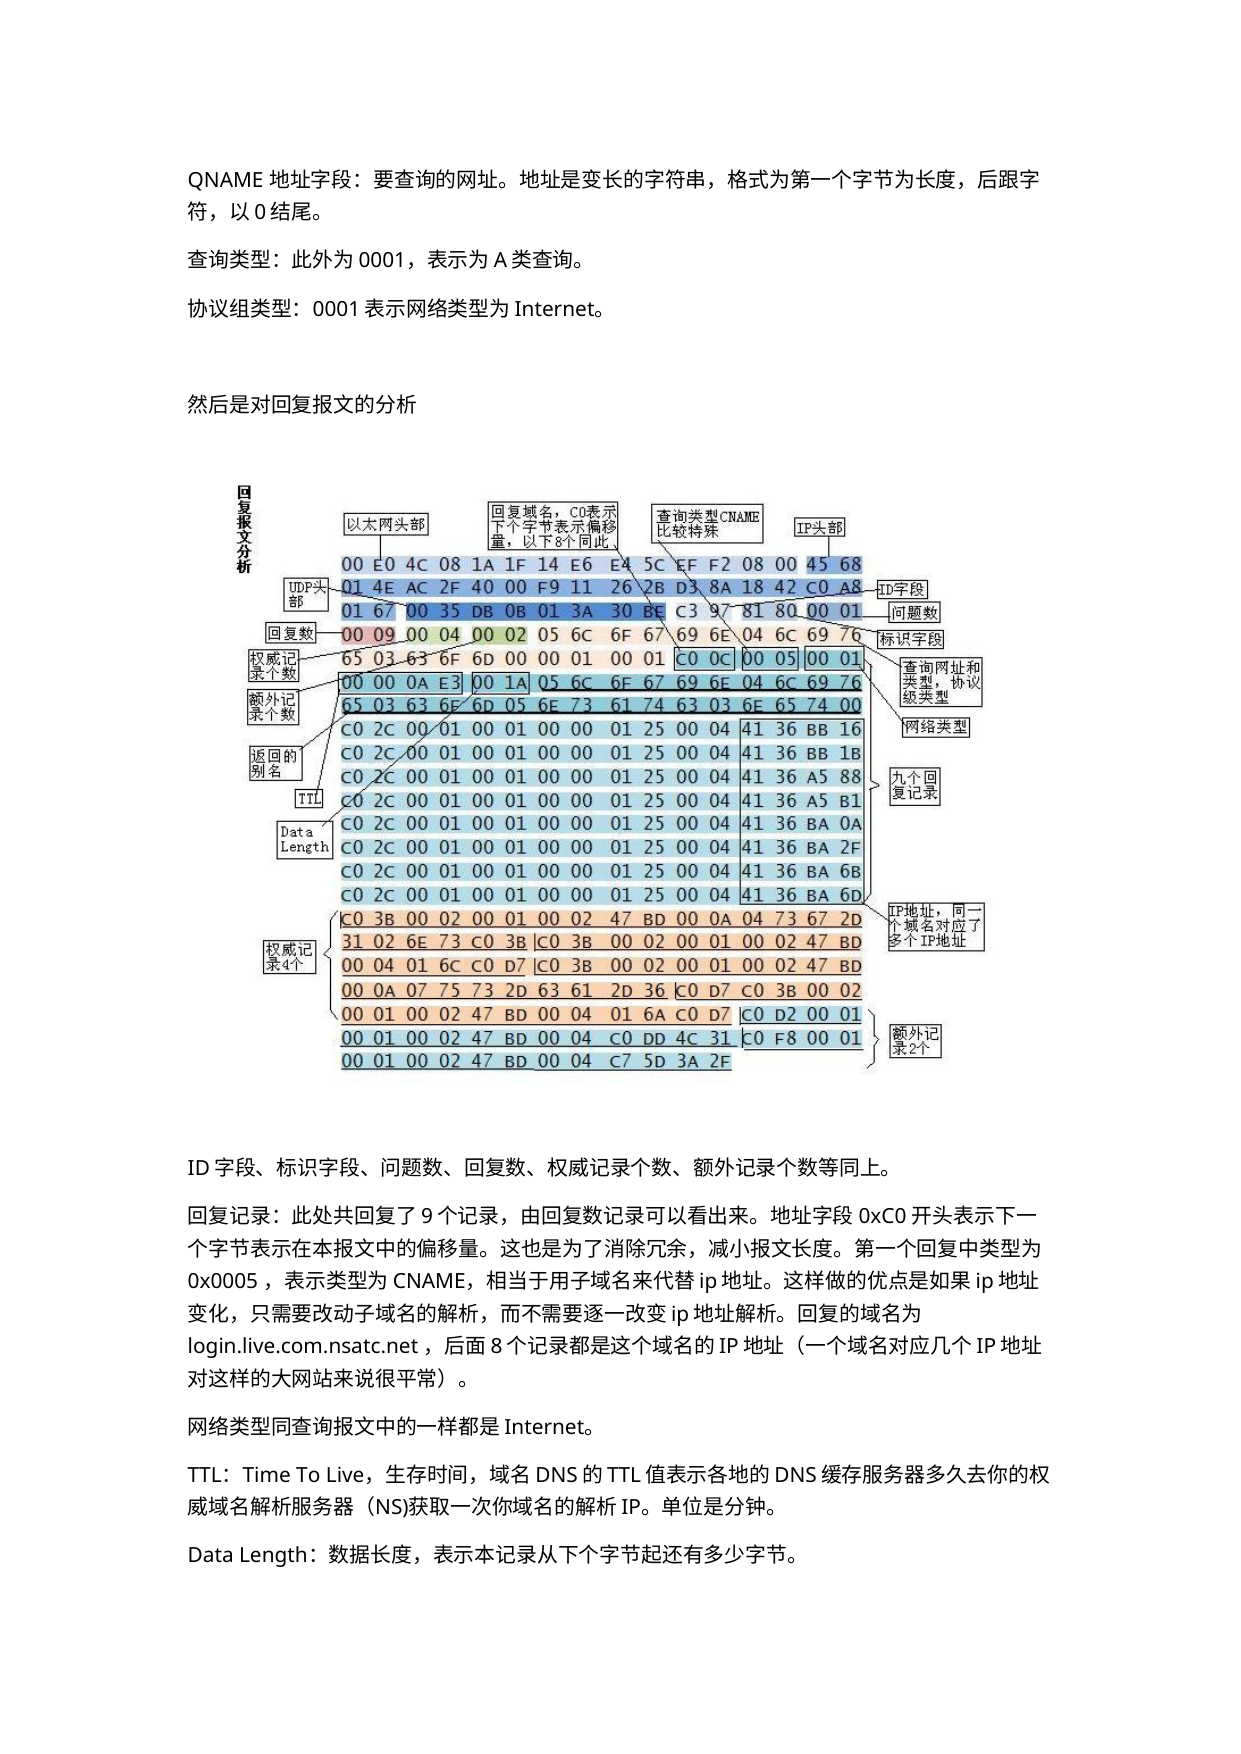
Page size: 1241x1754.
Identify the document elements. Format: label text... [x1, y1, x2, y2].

text TTL：Time To Live，生存时间，域名DNS的TTL值表示各地的DNS缓存服务器多久去你的权威域名解析服务器（NS)获取一次你域名的解析IP。单位是分钟。 [187, 1457, 1053, 1522]
text 然后是对回复报文的分析 [187, 387, 1053, 419]
text 网络类型同查询报文中的一样都是Internet。 [187, 1409, 1053, 1441]
picture [187, 447, 1053, 1106]
text 回复记录：此处共回复了9个记录，由回复数记录可以看出来。地址字段 0xC0 开头表示下一个字节表示在本报文中的偏移量。这也是为了消除冗余，减小报文长度。第一个回复中类型为 0x0005 ，表示类型为CNAME，相当于用子域名来代替ip地址。这样做的优点是如果ip地址变化，只需要改动子域名的解析，而不需要逐一改变ip地址解析。回复的域名为 login.live.com.nsatc.net ，后面8个记录都是这个域名的IP地址（一个域名对应几个IP地址对这样的大网站来说很平常）。 [187, 1198, 1053, 1393]
text 协议组类型：0001表示网络类型为Internet。 [187, 291, 1053, 323]
text QNAME 地址字段：要查询的网址。地址是变长的字符串，格式为第一个字节为长度，后跟字符，以0结尾。 [187, 162, 1053, 227]
text Data Length：数据长度，表示本记录从下个字节起还有多少字节。 [187, 1538, 1053, 1570]
text ID字段、标识字段、问题数、回复数、权威记录个数、额外记录个数等同上。 [187, 1150, 1053, 1183]
text 查询类型：此外为0001，表示为A类查询。 [187, 243, 1053, 275]
